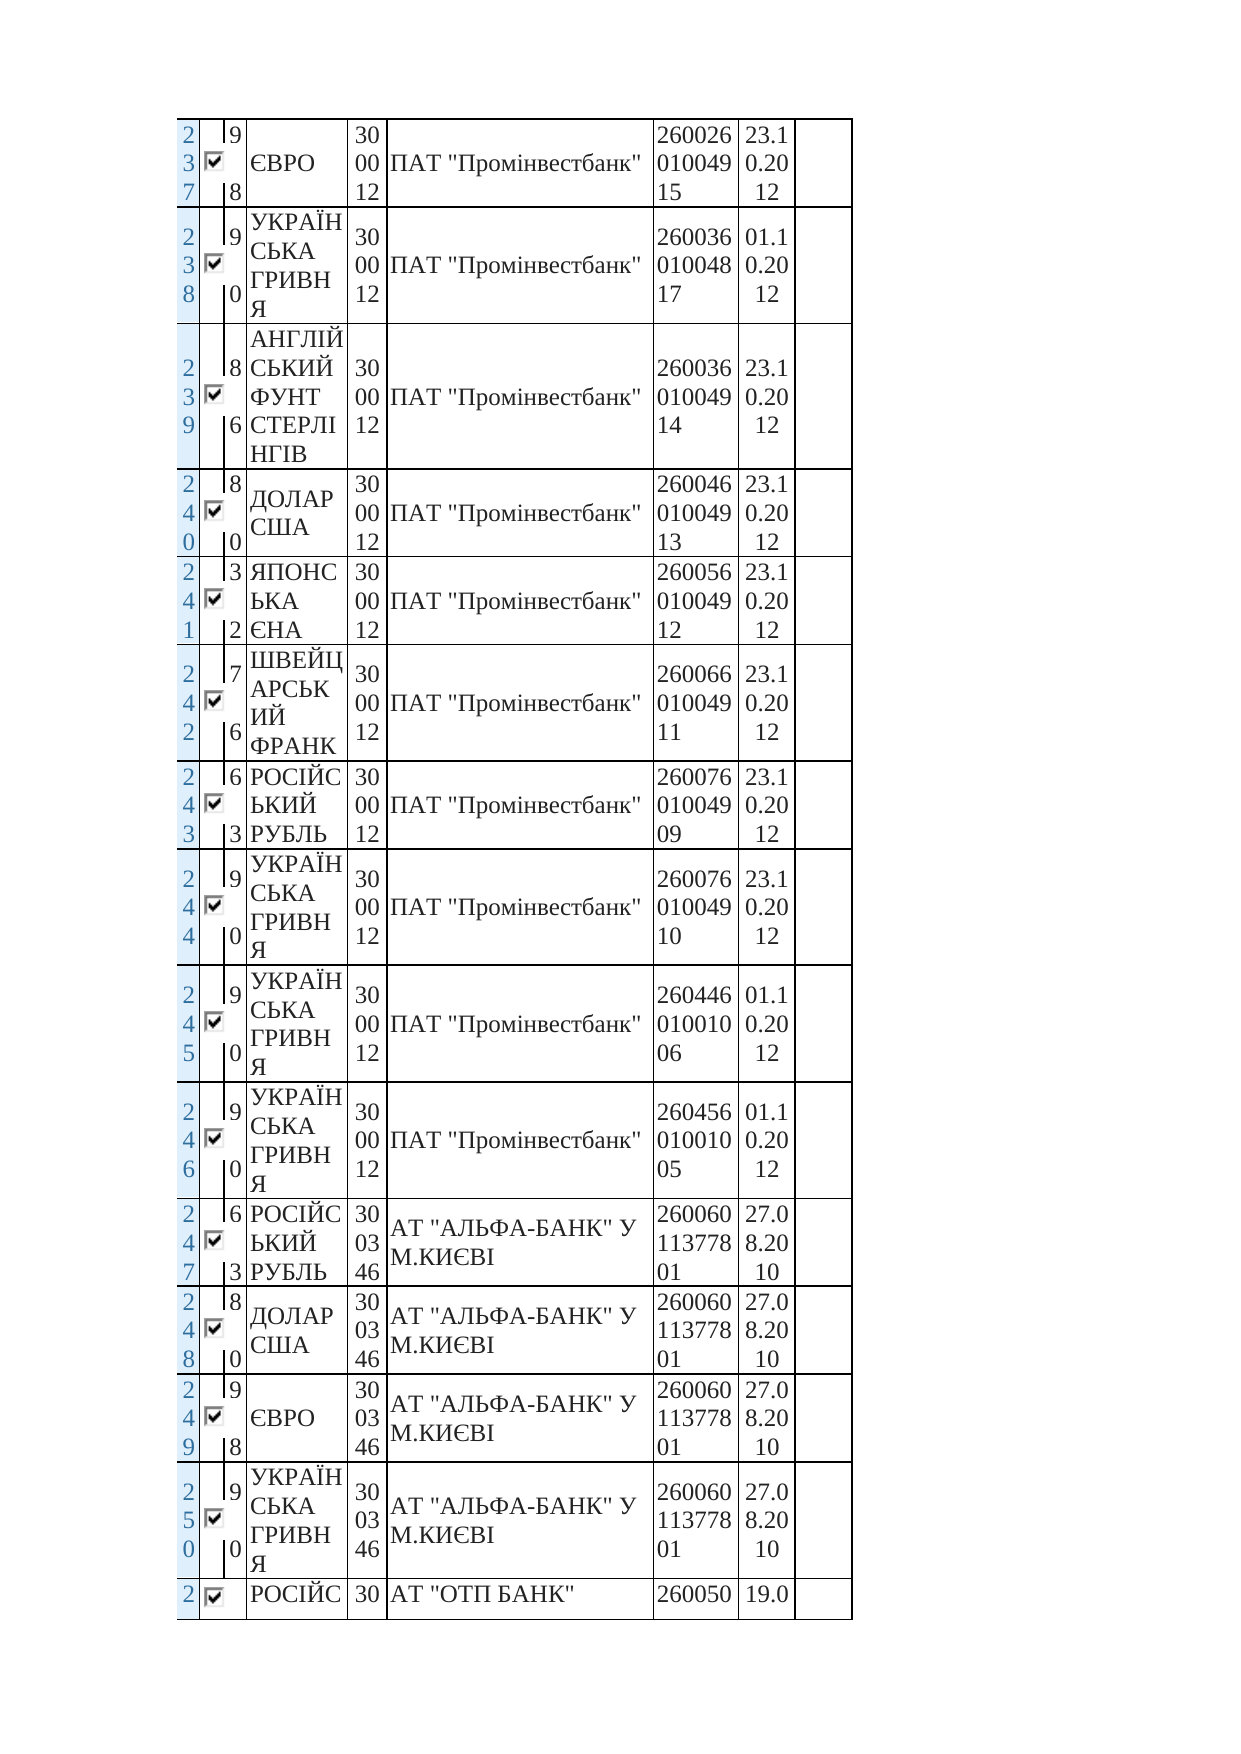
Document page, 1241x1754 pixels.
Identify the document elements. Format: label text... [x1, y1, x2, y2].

table_cell 240 [177, 470, 199, 556]
table_cell 300346 [348, 1463, 386, 1577]
table_cell 26006011377801 [654, 1375, 738, 1461]
table_cell [200, 324, 223, 468]
table_cell [796, 470, 851, 556]
table_cell [200, 850, 223, 964]
table_cell 980 [225, 927, 246, 964]
table_cell 978 [225, 120, 246, 143]
table_cell 01.10.2012 [739, 966, 794, 1081]
table_cell 300012 [348, 120, 386, 206]
table_cell [200, 966, 223, 1081]
table_cell АТ "АЛЬФА-БАНК" У М.КИЄВI [388, 1199, 653, 1285]
table_cell [796, 762, 851, 848]
table_cell 01.10.2012 [739, 208, 794, 322]
table_cell 251 [177, 1579, 199, 1619]
table_cell 980 [225, 1083, 246, 1120]
table_cell 01.10.2012 [739, 1083, 794, 1197]
table_cell ДОЛАР США [247, 470, 347, 556]
table_cell 392 [225, 557, 246, 581]
table_cell РОСIЙСЬКИЙ РУБЛЬ [247, 1199, 347, 1285]
table_cell 23.10.2012 [739, 850, 794, 964]
table_cell 26006011377801 [654, 1463, 738, 1577]
table_cell 300012 [348, 324, 386, 468]
table_cell 840 [225, 1350, 246, 1373]
table_cell 392 [225, 620, 246, 643]
table_cell АТ "АЛЬФА-БАНК" У М.КИЄВI [388, 1463, 653, 1577]
table_cell 26006601004911 [654, 645, 738, 760]
table_cell 300012 [348, 1083, 386, 1197]
table_cell 300346 [348, 1199, 386, 1285]
table_cell [796, 208, 851, 322]
table_cell [796, 966, 851, 1081]
table_cell 27.08.2010 [739, 1199, 794, 1285]
table_cell [200, 470, 223, 556]
table_cell 26003601004914 [654, 324, 738, 468]
table_cell УКРАЇНСЬКА ГРИВНЯ [247, 1463, 347, 1577]
table_cell АТ "АЛЬФА-БАНК" У М.КИЄВI [388, 1375, 653, 1461]
table_cell [200, 208, 223, 322]
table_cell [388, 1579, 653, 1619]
table_cell ПАТ "Промiнвестбанк" [388, 762, 653, 848]
table_cell 243 [177, 762, 199, 848]
table_cell 26002601004915 [654, 120, 738, 206]
table_cell 242 [177, 645, 199, 760]
table_cell [796, 324, 851, 468]
table_cell 980 [225, 966, 246, 1004]
table_cell [200, 1375, 223, 1461]
table_cell 23.10.2012 [739, 645, 794, 760]
table_cell 980 [225, 1540, 246, 1577]
table_cell 980 [225, 1043, 246, 1081]
table_cell 239 [177, 324, 199, 468]
table_cell [796, 645, 851, 760]
table_cell 300012 [348, 966, 386, 1081]
table_cell 27.08.2010 [739, 1375, 794, 1461]
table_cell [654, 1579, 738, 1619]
table_cell 27.08.2010 [739, 1463, 794, 1577]
table_cell УКРАЇНСЬКА ГРИВНЯ [247, 966, 347, 1081]
table_cell УКРАЇНСЬКА ГРИВНЯ [247, 850, 347, 964]
table_cell РОСIЙСЬКИЙ РУБЛЬ [247, 762, 347, 848]
table_cell 840 [225, 1287, 246, 1310]
table_cell 26007601004910 [654, 850, 738, 964]
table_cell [388, 120, 653, 206]
table_cell [200, 1287, 223, 1373]
table_cell УКРАЇНСЬКА ГРИВНЯ [247, 1083, 347, 1197]
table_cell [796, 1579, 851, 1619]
table_cell ШВЕЙЦАРСЬКИЙ ФРАНК [247, 645, 347, 760]
table_cell [796, 850, 851, 964]
table_cell [200, 1463, 223, 1577]
table_cell ЯПОНСЬКА ЄНА [247, 557, 347, 643]
table_cell 980 [225, 1463, 246, 1500]
table_cell 826 [225, 324, 246, 376]
table_cell ПАТ "Промiнвестбанк" [388, 208, 653, 322]
table_cell [200, 1083, 223, 1197]
table_cell УКРАЇНСЬКА ГРИВНЯ [247, 208, 347, 322]
table_cell 643 [225, 762, 246, 785]
table_cell [200, 557, 223, 643]
table_cell АНГЛIЙСЬКИЙ ФУНТ СТЕРЛIНГIВ [247, 324, 347, 468]
table_cell 980 [225, 850, 246, 887]
table_cell [796, 1375, 851, 1461]
table_cell 978 [225, 1375, 246, 1398]
table_cell ЄВРО [247, 120, 347, 206]
table_cell 643 [225, 1199, 246, 1222]
table_cell 26006011377801 [654, 1287, 738, 1373]
table_cell [200, 762, 223, 848]
table_cell 978 [225, 1438, 246, 1461]
table_cell 23.10.2012 [739, 762, 794, 848]
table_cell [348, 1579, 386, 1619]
table_cell ПАТ "Промiнвестбанк" [388, 1083, 653, 1197]
table_cell 26003601004817 [654, 208, 738, 322]
table_cell [796, 1083, 851, 1197]
table_cell 23.10.2012 [739, 470, 794, 556]
table_cell 26006011377801 [654, 1199, 738, 1285]
table_cell 244 [177, 850, 199, 964]
table_cell ПАТ "Промiнвестбанк" [388, 645, 653, 760]
table_cell [796, 120, 851, 206]
table_cell 300346 [348, 1375, 386, 1461]
table_cell 26004601004913 [654, 470, 738, 556]
table_cell 300012 [348, 208, 386, 322]
table_cell 840 [225, 470, 246, 493]
table_cell [200, 645, 223, 760]
table_cell 300012 [348, 470, 386, 556]
table_cell 300012 [348, 850, 386, 964]
table_cell [200, 1199, 223, 1285]
table_cell 26007601004909 [654, 762, 738, 848]
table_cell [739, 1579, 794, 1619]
table_cell 643 [225, 824, 246, 848]
table_cell 980 [225, 1160, 246, 1197]
table_cell 826 [225, 416, 246, 468]
table_cell 23.10.2012 [739, 324, 794, 468]
table_cell ЄВРО [247, 1375, 347, 1461]
table_cell ПАТ "Промiнвестбанк" [388, 850, 653, 964]
table_cell 23.10.2012 [739, 120, 794, 206]
table_cell 238 [177, 208, 199, 322]
table_cell 840 [225, 532, 246, 556]
table_cell 300012 [348, 762, 386, 848]
table_cell 980 [225, 208, 246, 245]
table_cell 23.10.2012 [739, 557, 794, 643]
table_cell АТ "АЛЬФА-БАНК" У М.КИЄВI [388, 1287, 653, 1373]
table_cell 246 [177, 1083, 199, 1197]
table_cell [796, 1199, 851, 1285]
table_cell 300012 [348, 557, 386, 643]
table_cell [796, 1287, 851, 1373]
table_cell 237 [177, 120, 199, 206]
table_cell 978 [225, 183, 246, 206]
table_cell 26044601001006 [654, 966, 738, 1081]
table_cell 241 [177, 557, 199, 643]
table_cell 300012 [348, 645, 386, 760]
table_cell ПАТ "Промiнвестбанк" [388, 324, 653, 468]
table_cell 756 [225, 645, 246, 683]
table_cell ДОЛАР США [247, 1287, 347, 1373]
table_cell 300346 [348, 1287, 386, 1373]
table_cell 245 [177, 966, 199, 1081]
table_cell [796, 1463, 851, 1577]
table_cell 26045601001005 [654, 1083, 738, 1197]
table_cell [796, 557, 851, 643]
table_cell 980 [225, 285, 246, 322]
table_cell 247 [177, 1199, 199, 1285]
table_cell 248 [177, 1287, 199, 1373]
table_cell 756 [225, 722, 246, 760]
table_cell ПАТ "Промiнвестбанк" [388, 470, 653, 556]
table_cell 250 [177, 1463, 199, 1577]
table_cell 27.08.2010 [739, 1287, 794, 1373]
table_cell [200, 120, 223, 206]
table_cell ПАТ "Промiнвестбанк" [388, 966, 653, 1081]
table_cell 26005601004912 [654, 557, 738, 643]
table_cell РОСIЙСЬКИЙ РУБЛЬ [247, 1579, 347, 1619]
table_cell ПАТ "Промiнвестбанк" [388, 557, 653, 643]
table_cell 643 [225, 1262, 246, 1285]
table_cell 249 [177, 1375, 199, 1461]
